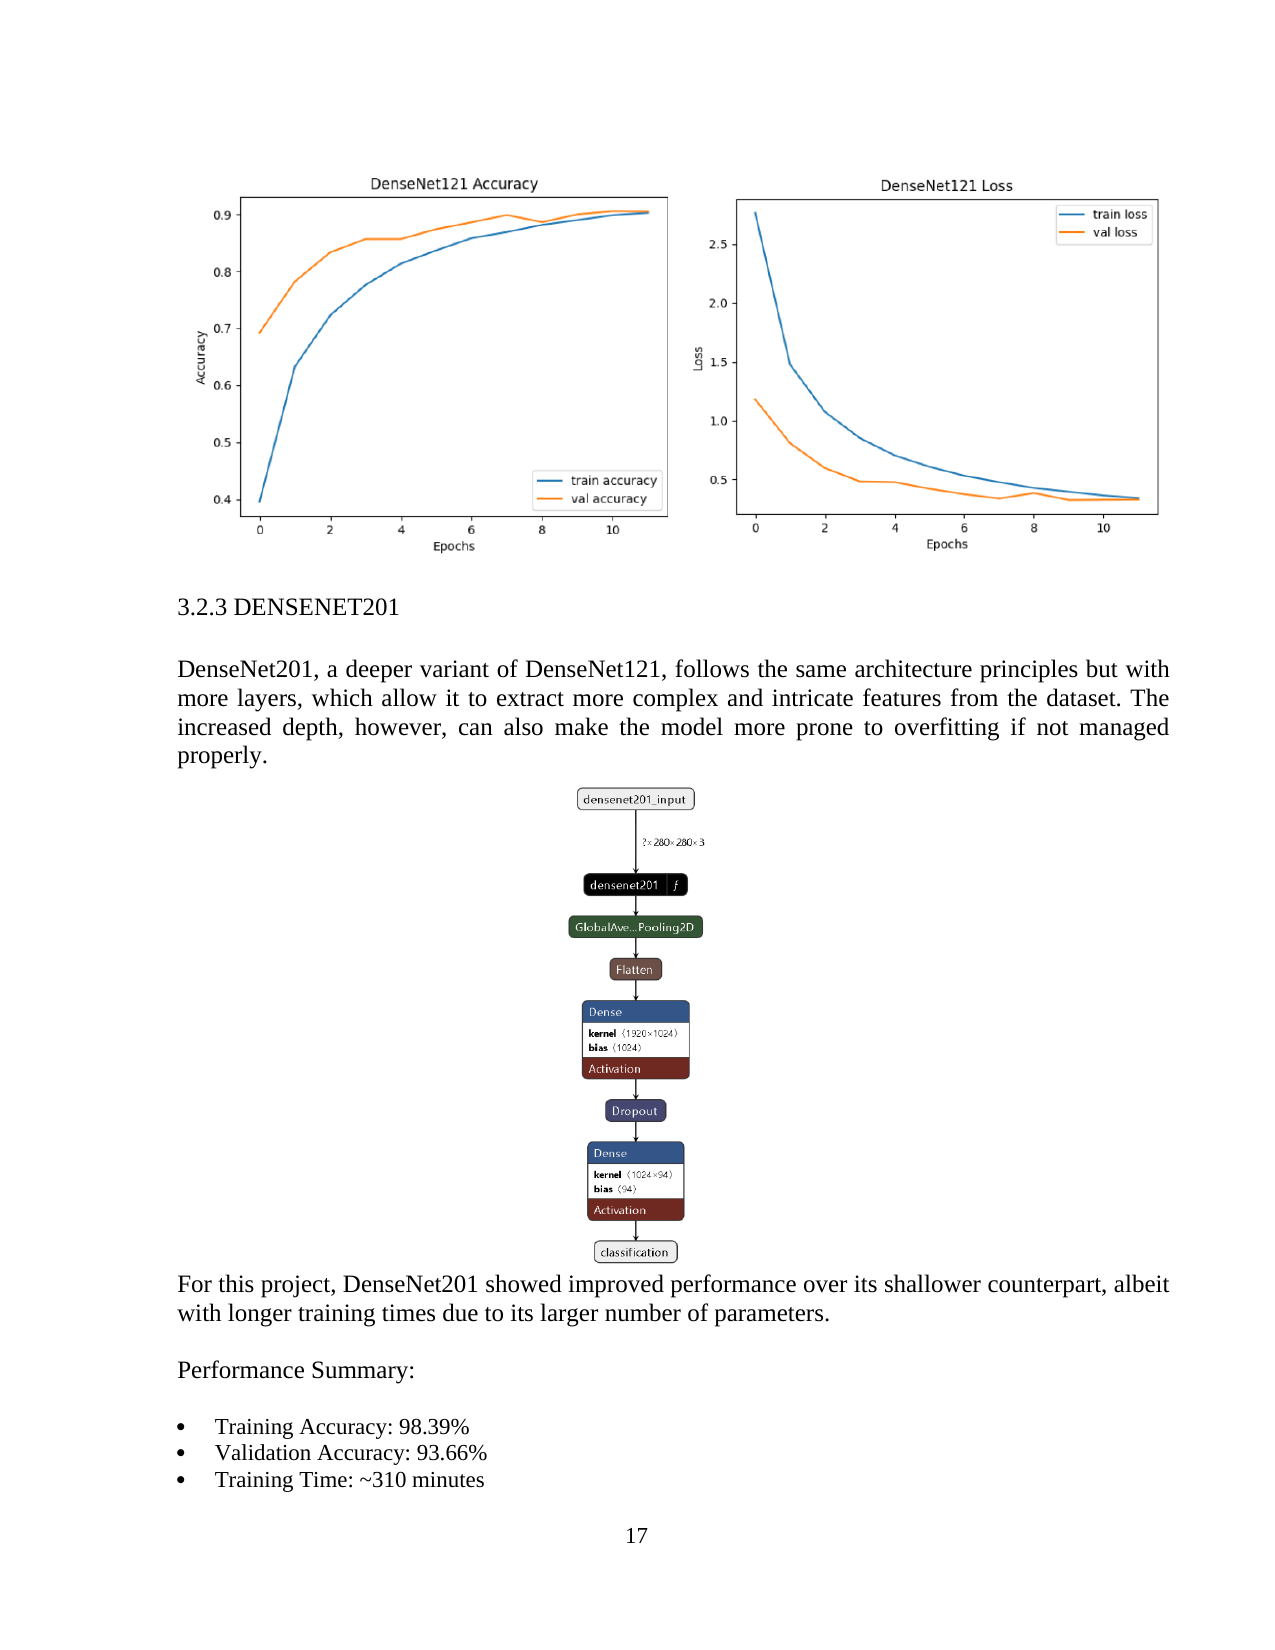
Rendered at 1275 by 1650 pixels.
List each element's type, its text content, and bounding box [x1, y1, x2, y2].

picture [177, 150, 1168, 559]
text For this project, DenseNet201 showed improved performance over its shallower counterpart, albeit with longer training times due to its larger number of parameters. [177, 769, 1171, 1327]
text Performance Summary: [177, 1355, 1171, 1384]
text 3.2.3 DENSENET201 [177, 592, 1171, 621]
list Validation Accuracy: 93.66% [177, 1439, 1171, 1466]
picture [562, 781, 711, 1270]
list Training Accuracy: 98.39% [177, 1413, 1171, 1439]
text DenseNet201, a deeper variant of DenseNet121, follows the same architecture principles but with more layers, which allow it to extract more complex and intricate features from the dataset. The increased depth, however, can also make the model more prone to overfitting if not managed properly. [177, 654, 1171, 769]
list Training Time: ~310 minutes [177, 1466, 1171, 1492]
